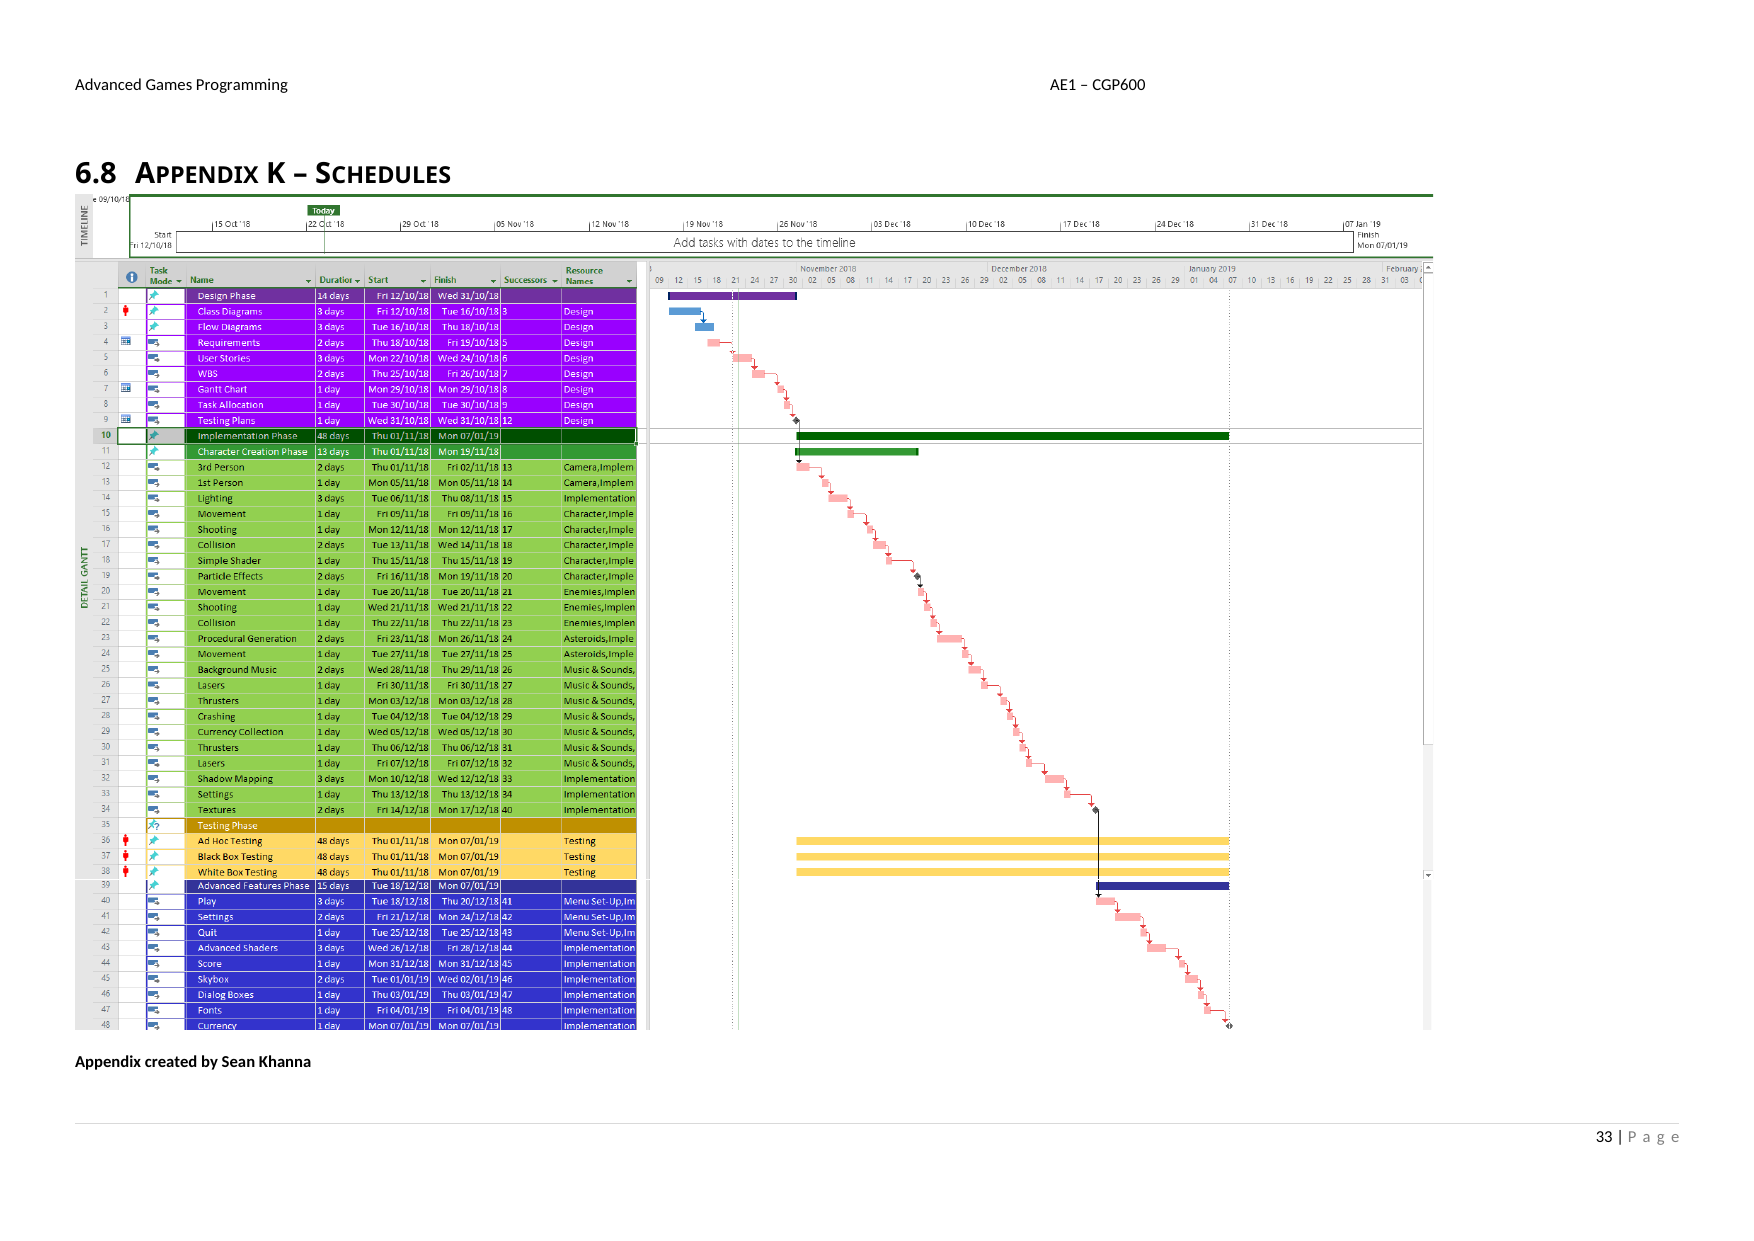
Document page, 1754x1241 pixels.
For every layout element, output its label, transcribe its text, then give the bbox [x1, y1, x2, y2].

picture [75, 194, 1434, 879]
subtitle Appendix K – Schedules [75, 152, 1679, 192]
picture [75, 880, 1431, 1030]
text Appendix created by Sean Khanna [75, 1051, 1679, 1071]
